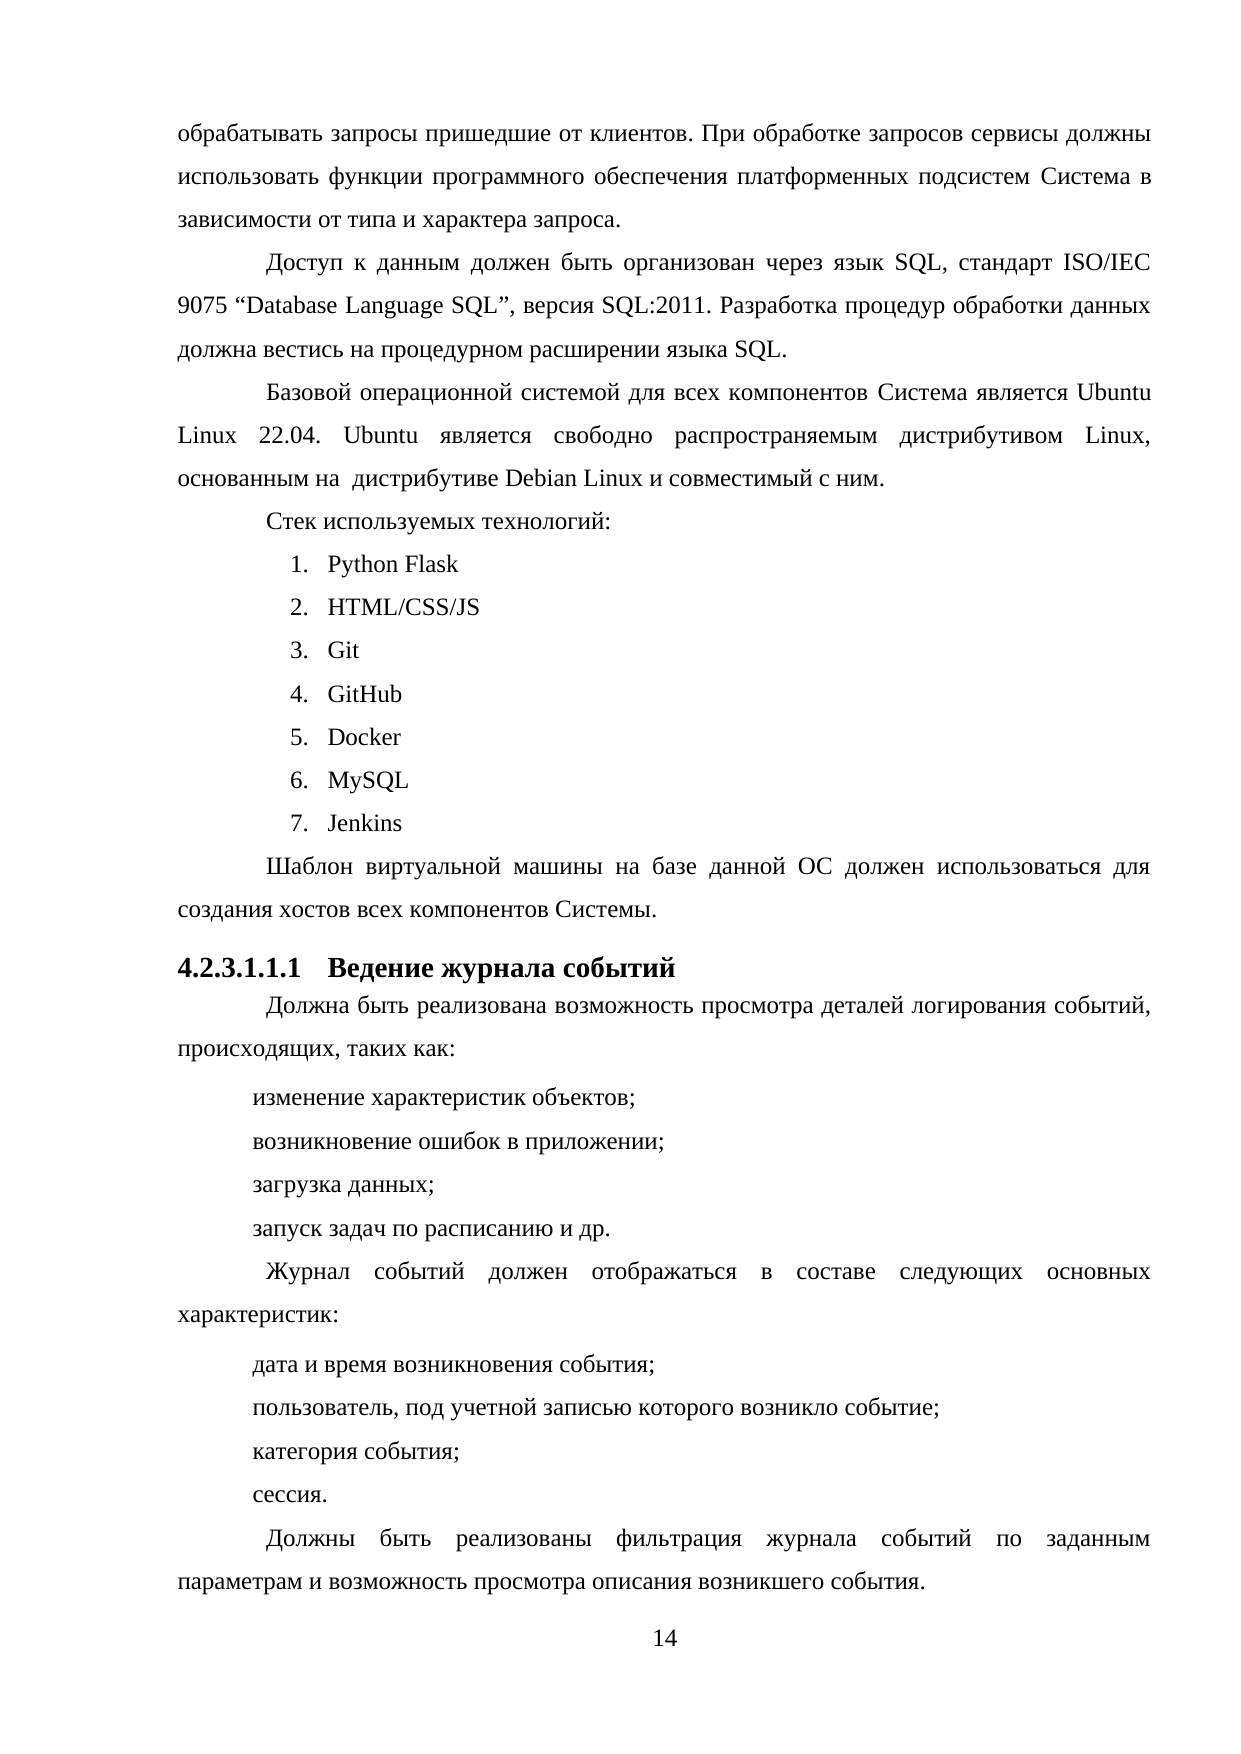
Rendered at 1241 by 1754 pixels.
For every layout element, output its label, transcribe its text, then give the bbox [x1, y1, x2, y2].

text сессия. [252, 1479, 1152, 1508]
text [177, 118, 1152, 233]
list Jenkins [290, 808, 1152, 837]
text запуск задач по расписанию и др. [252, 1213, 1152, 1242]
text Журнал событий должен отображаться в составе следующих основных характеристик: [177, 1256, 1152, 1328]
list HTML/CSS/JS [290, 592, 1152, 621]
text Должна быть реализована возможность просмотра деталей логирования событий, происходящих, таких как: [177, 990, 1152, 1062]
text Доступ к данным должен быть организован через язык SQL, стандарт ISO/IEC 9075 “Database Language SQL”, версия SQL:2011. Разработка процедур обработки данных должна вестись на процедурном расширении языка SQL. [177, 247, 1152, 362]
text загрузка данных; [252, 1169, 1152, 1198]
text пользователь, под учетной записью которого возникло событие; [252, 1392, 1152, 1421]
text возникновение ошибок в приложении; [252, 1126, 1152, 1154]
text дата и время возникновения события; [252, 1349, 1152, 1378]
list Git [290, 636, 1152, 664]
list Python Flask [290, 549, 1152, 578]
list MySQL [290, 765, 1152, 794]
text Должны быть реализованы фильтрация журнала событий по заданным параметрам и возможность просмотра описания возникшего события. [177, 1523, 1152, 1595]
list Docker [290, 722, 1152, 751]
text Шаблон виртуальной машины на базе данной ОС должен использоваться для создания хостов всех компонентов Системы. [177, 851, 1152, 923]
text Стек используемых технологий: [177, 506, 1152, 535]
text категория события; [252, 1436, 1152, 1465]
text Базовой операционной системой для всех компонентов Система является Ubuntu Linux 22.04. Ubuntu является свободно распространяемым дистрибутивом Linux, основанным на дистрибутиве Debian Linux и совместимый с ним. [177, 377, 1152, 492]
subtitle Ведение журнала событий [177, 950, 1152, 983]
list GitHub [290, 679, 1152, 707]
text изменение характеристик объектов; [252, 1082, 1152, 1111]
